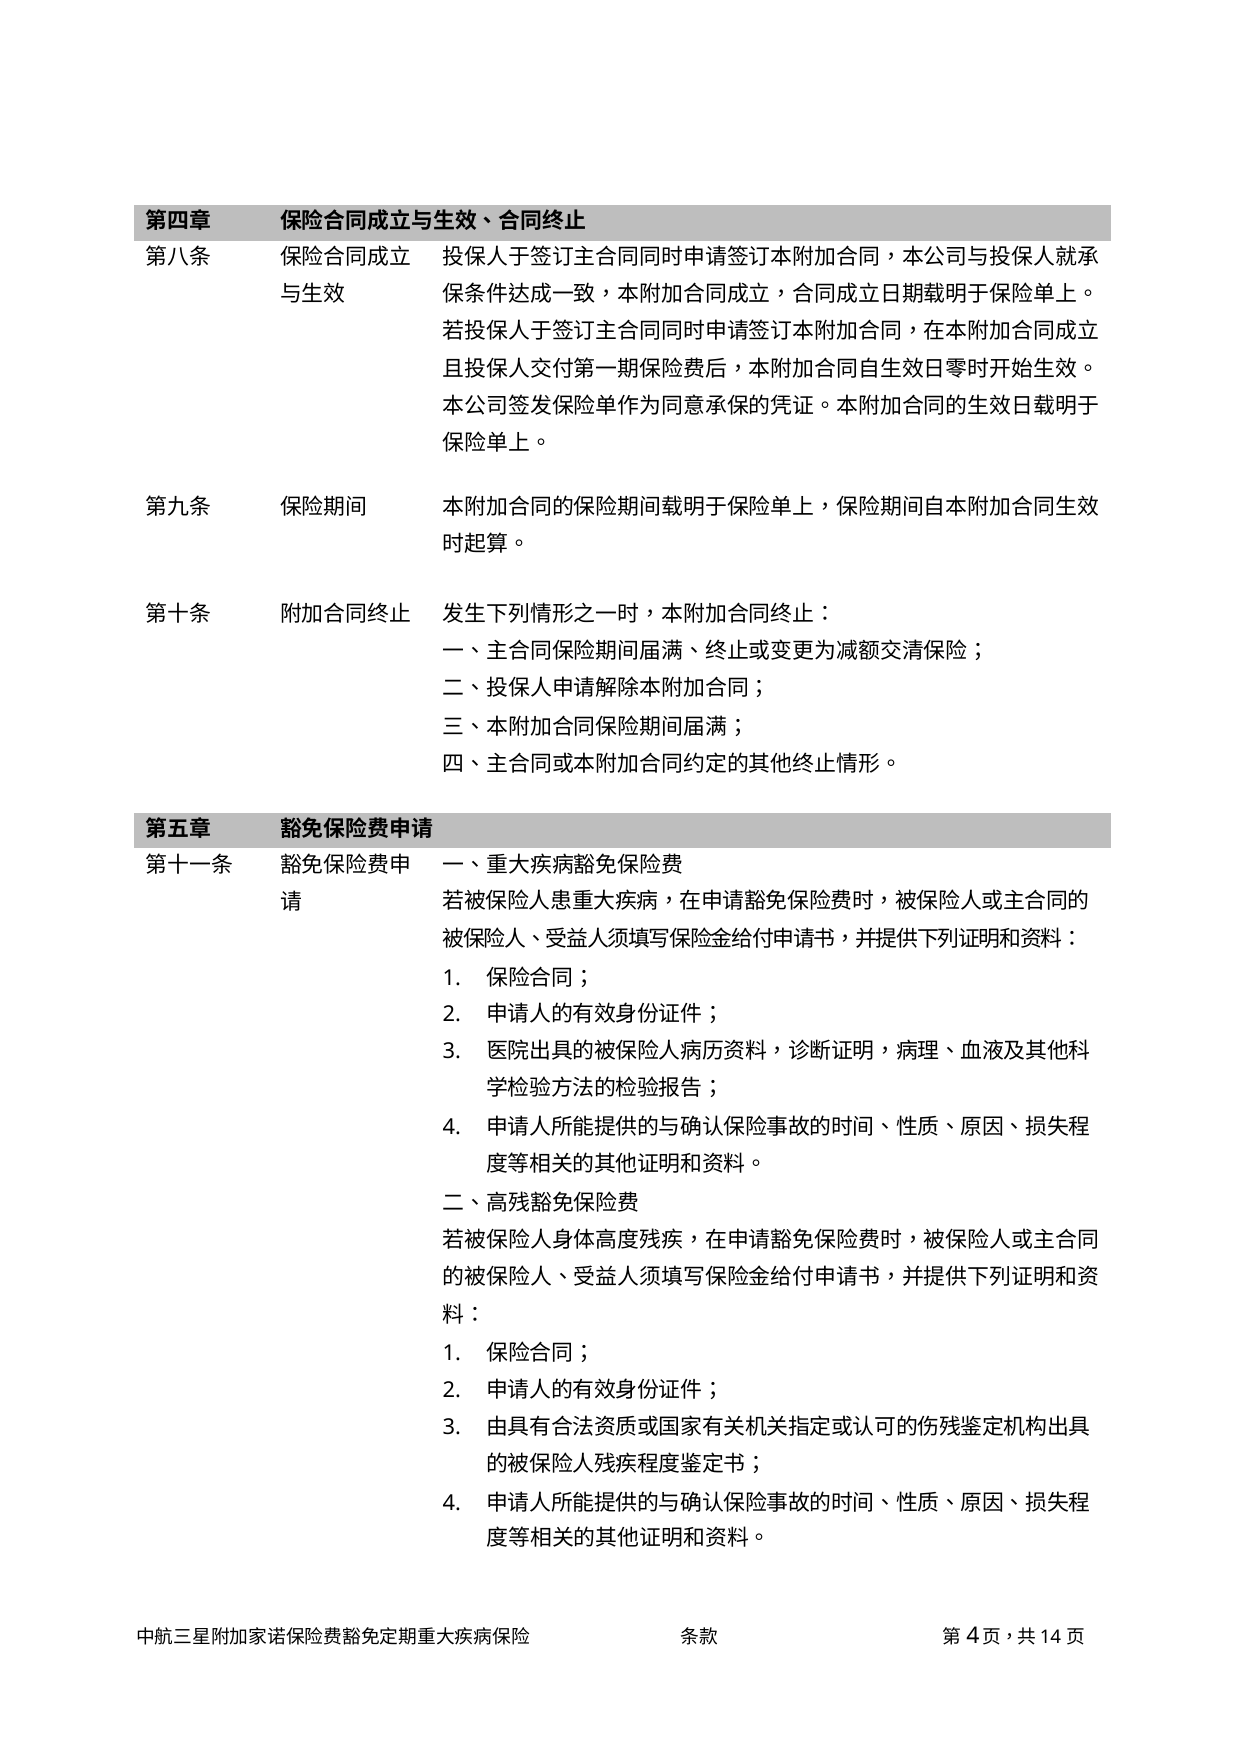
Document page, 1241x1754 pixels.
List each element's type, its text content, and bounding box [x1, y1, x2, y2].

table_cell 第九条 [134, 473, 256, 580]
table_cell 豁免保险费申请 [256, 848, 427, 1550]
table_cell 一、重大疾病豁免保险费 若被保险人患重大疾病，在申请豁免保险费时，被保险人或主合同的被保险人、受益人须填写保险金给付申请书，并提供下列证明和资料： 保险合同； 申请人的有效身份证件； 医院出具的被保险人病历资料，诊断证明，病理、血液及其他科学检验方法的检验报告； 申请人所能提供的与确认保险事故的时间、性质、原因、损失程度等相关的其他证明和资料。 二、高残豁免保险费 若被保险人身体高度残疾，在申请豁免保险费时，被保险人或主合同的被保险人、受益人须填写保险金给付申请书，并提供下列证明和资料： 保险合同； 申请人的有效身份证件； 由具有合法资质或国家有关机关指定或认可的伤残鉴定机构出具的被保险人残疾程度鉴定书； 申请人所能提供的与确认保险事故的时间、性质、原因、损失程 度等相关的其他证明和资料。 [427, 848, 1111, 1550]
table_cell 本附加合同的保险期间载明于保险单上，保险期间自本附加合同生效时起算。 [427, 473, 1111, 580]
table_cell 第十条 [134, 580, 256, 813]
table_cell 第五章 [134, 813, 256, 848]
table_cell 附加合同终止 [256, 580, 427, 813]
table_cell 发生下列情形之一时，本附加合同终止： 一、主合同保险期间届满、终止或变更为减额交清保险； 二、投保人申请解除本附加合同； 三、本附加合同保险期间届满； 四、主合同或本附加合同约定的其他终止情形。 [427, 580, 1111, 813]
table_cell 豁免保险费申请 [256, 813, 1111, 848]
table_header 保险合同成立与生效、合同终止 [256, 205, 1111, 241]
table_cell 第十一条 [134, 848, 256, 1550]
table_cell 保险期间 [256, 473, 427, 580]
table_cell 第八条 [134, 241, 256, 473]
table_cell 保险合同成立与生效 [256, 241, 427, 473]
table_cell 投保人于签订主合同同时申请签订本附加合同，本公司与投保人就承保条件达成一致，本附加合同成立，合同成立日期载明于保险单上。若投保人于签订主合同同时申请签订本附加合同，在本附加合同成立且投保人交付第一期保险费后，本附加合同自生效日零时开始生效。本公司签发保险单作为同意承保的凭证。本附加合同的生效日载明于保险单上。 [427, 241, 1111, 473]
table_header 第四章 [134, 205, 256, 241]
